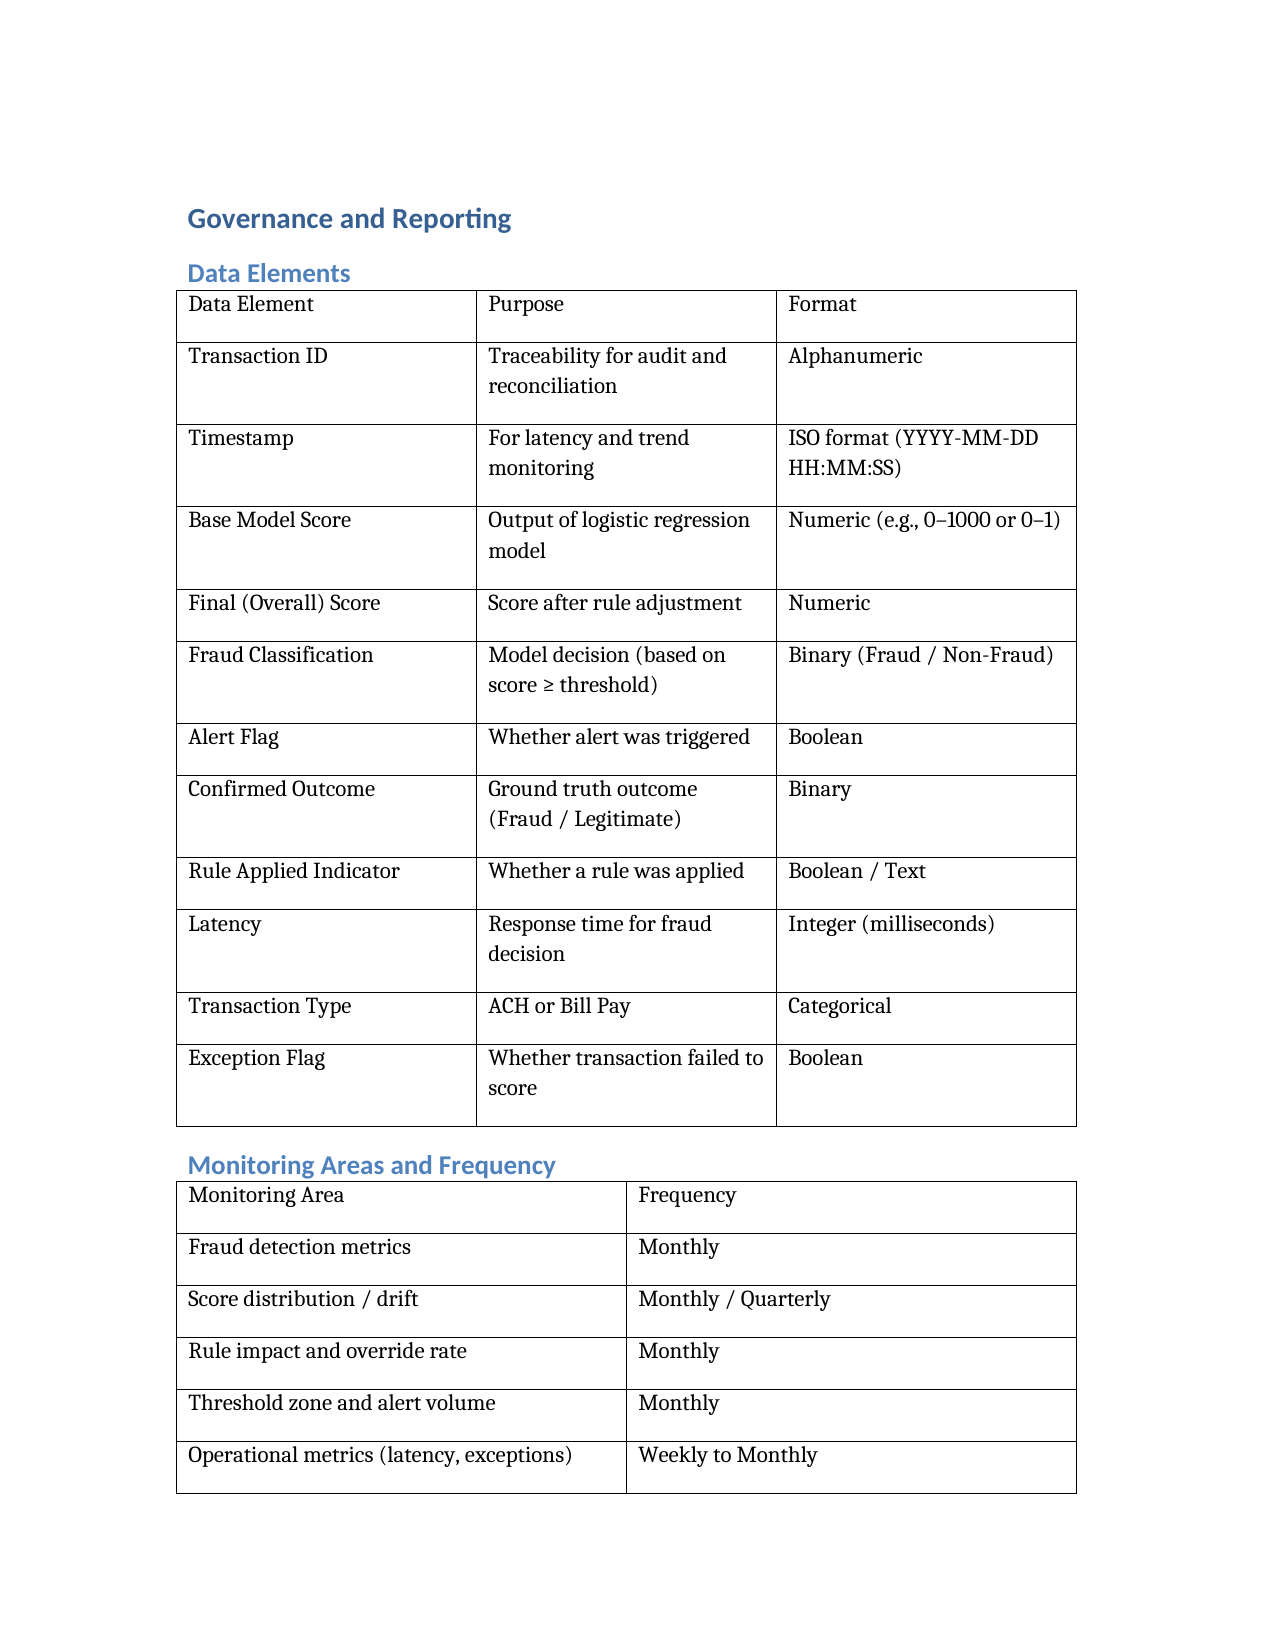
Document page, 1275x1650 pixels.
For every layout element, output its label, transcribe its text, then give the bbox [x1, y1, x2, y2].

subtitle Governance and Reporting [187, 200, 1087, 236]
table_cell ACH or Bill Pay [477, 993, 776, 1044]
table_cell Score distribution / drift [177, 1286, 626, 1337]
table_cell ISO format (YYYY-MM-DD HH:MM:SS) [777, 425, 1076, 506]
table_cell Fraud Classification [177, 642, 476, 723]
table_cell Whether a rule was applied [477, 858, 776, 909]
table_cell Whether alert was triggered [477, 724, 776, 775]
table_cell Confirmed Outcome [177, 776, 476, 857]
table_cell Final (Overall) Score [177, 590, 476, 641]
subtitle Monitoring Areas and Frequency [187, 1148, 1087, 1181]
table_cell Alert Flag [177, 724, 476, 775]
table_cell Base Model Score [177, 507, 476, 588]
table_cell Monthly [627, 1338, 1076, 1389]
table_cell Fraud detection metrics [177, 1234, 626, 1285]
table_cell Categorical [777, 993, 1076, 1044]
table_cell Monthly / Quarterly [627, 1286, 1076, 1337]
table_cell Binary (Fraud / Non-Fraud) [777, 642, 1076, 723]
table_header Frequency [627, 1182, 1076, 1233]
table_cell Monthly [627, 1390, 1076, 1441]
table_cell For latency and trend monitoring [477, 425, 776, 506]
table_header Purpose [477, 291, 776, 342]
table_cell Output of logistic regression model [477, 507, 776, 588]
table_cell Threshold zone and alert volume [177, 1390, 626, 1441]
table_header Format [777, 291, 1076, 342]
table_cell Score after rule adjustment [477, 590, 776, 641]
table_cell Rule Applied Indicator [177, 858, 476, 909]
table_cell Boolean [777, 724, 1076, 775]
table_cell Transaction Type [177, 993, 476, 1044]
table_header Data Element [177, 291, 476, 342]
table_cell Numeric (e.g., 0–1000 or 0–1) [777, 507, 1076, 588]
table_cell Exception Flag [177, 1045, 476, 1126]
subtitle Data Elements [187, 256, 1087, 289]
table_cell Whether transaction failed to score [477, 1045, 776, 1126]
table_cell Traceability for audit and reconciliation [477, 343, 776, 424]
table_cell Boolean [777, 1045, 1076, 1126]
table_cell Timestamp [177, 425, 476, 506]
table_cell Ground truth outcome (Fraud / Legitimate) [477, 776, 776, 857]
table_cell Model decision (based on score ≥ threshold) [477, 642, 776, 723]
table_cell Alphanumeric [777, 343, 1076, 424]
table_cell Operational metrics (latency, exceptions) [177, 1442, 626, 1493]
table_cell Rule impact and override rate [177, 1338, 626, 1389]
table_cell Numeric [777, 590, 1076, 641]
table_cell Monthly [627, 1234, 1076, 1285]
table_cell Boolean / Text [777, 858, 1076, 909]
table_cell Integer (milliseconds) [777, 910, 1076, 992]
table_header Monitoring Area [177, 1182, 626, 1233]
table_cell Response time for fraud decision [477, 910, 776, 992]
table_cell Weekly to Monthly [627, 1442, 1076, 1493]
table_cell Latency [177, 910, 476, 992]
table_cell Transaction ID [177, 343, 476, 424]
table_cell Binary [777, 776, 1076, 857]
